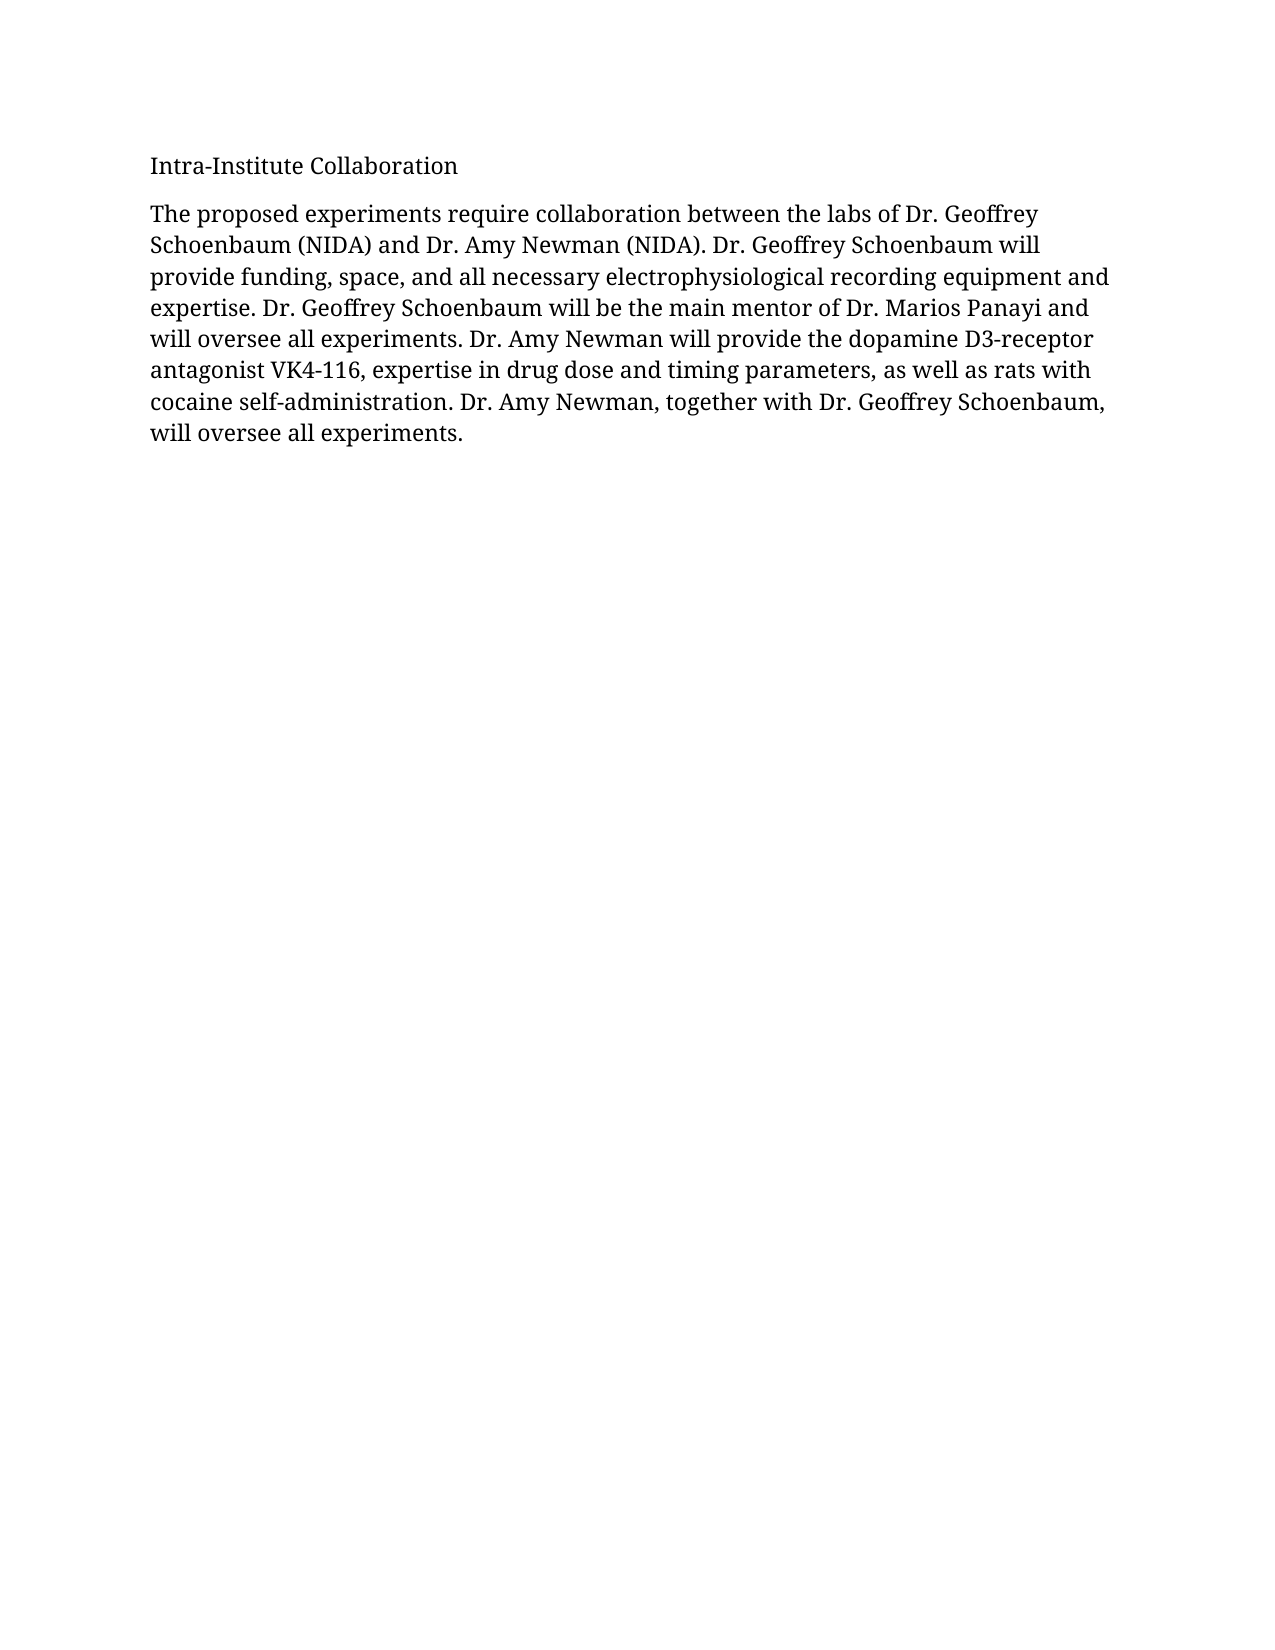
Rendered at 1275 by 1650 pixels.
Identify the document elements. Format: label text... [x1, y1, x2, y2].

text The proposed experiments require collaboration between the labs of Dr. Geoffrey Schoenbaum (NIDA) and Dr. Amy Newman (NIDA). Dr. Geoffrey Schoenbaum will provide funding, space, and all necessary electrophysiological recording equipment and expertise. Dr. Geoffrey Schoenbaum will be the main mentor of Dr. Marios Panayi and will oversee all experiments. Dr. Amy Newman will provide the dopamine D3-receptor antagonist VK4-116, expertise in drug dose and timing parameters, as well as rats with cocaine self-administration. Dr. Amy Newman, together with Dr. Geoffrey Schoenbaum, will oversee all experiments. [150, 198, 1125, 448]
text Intra-Institute Collaboration [150, 150, 1125, 181]
